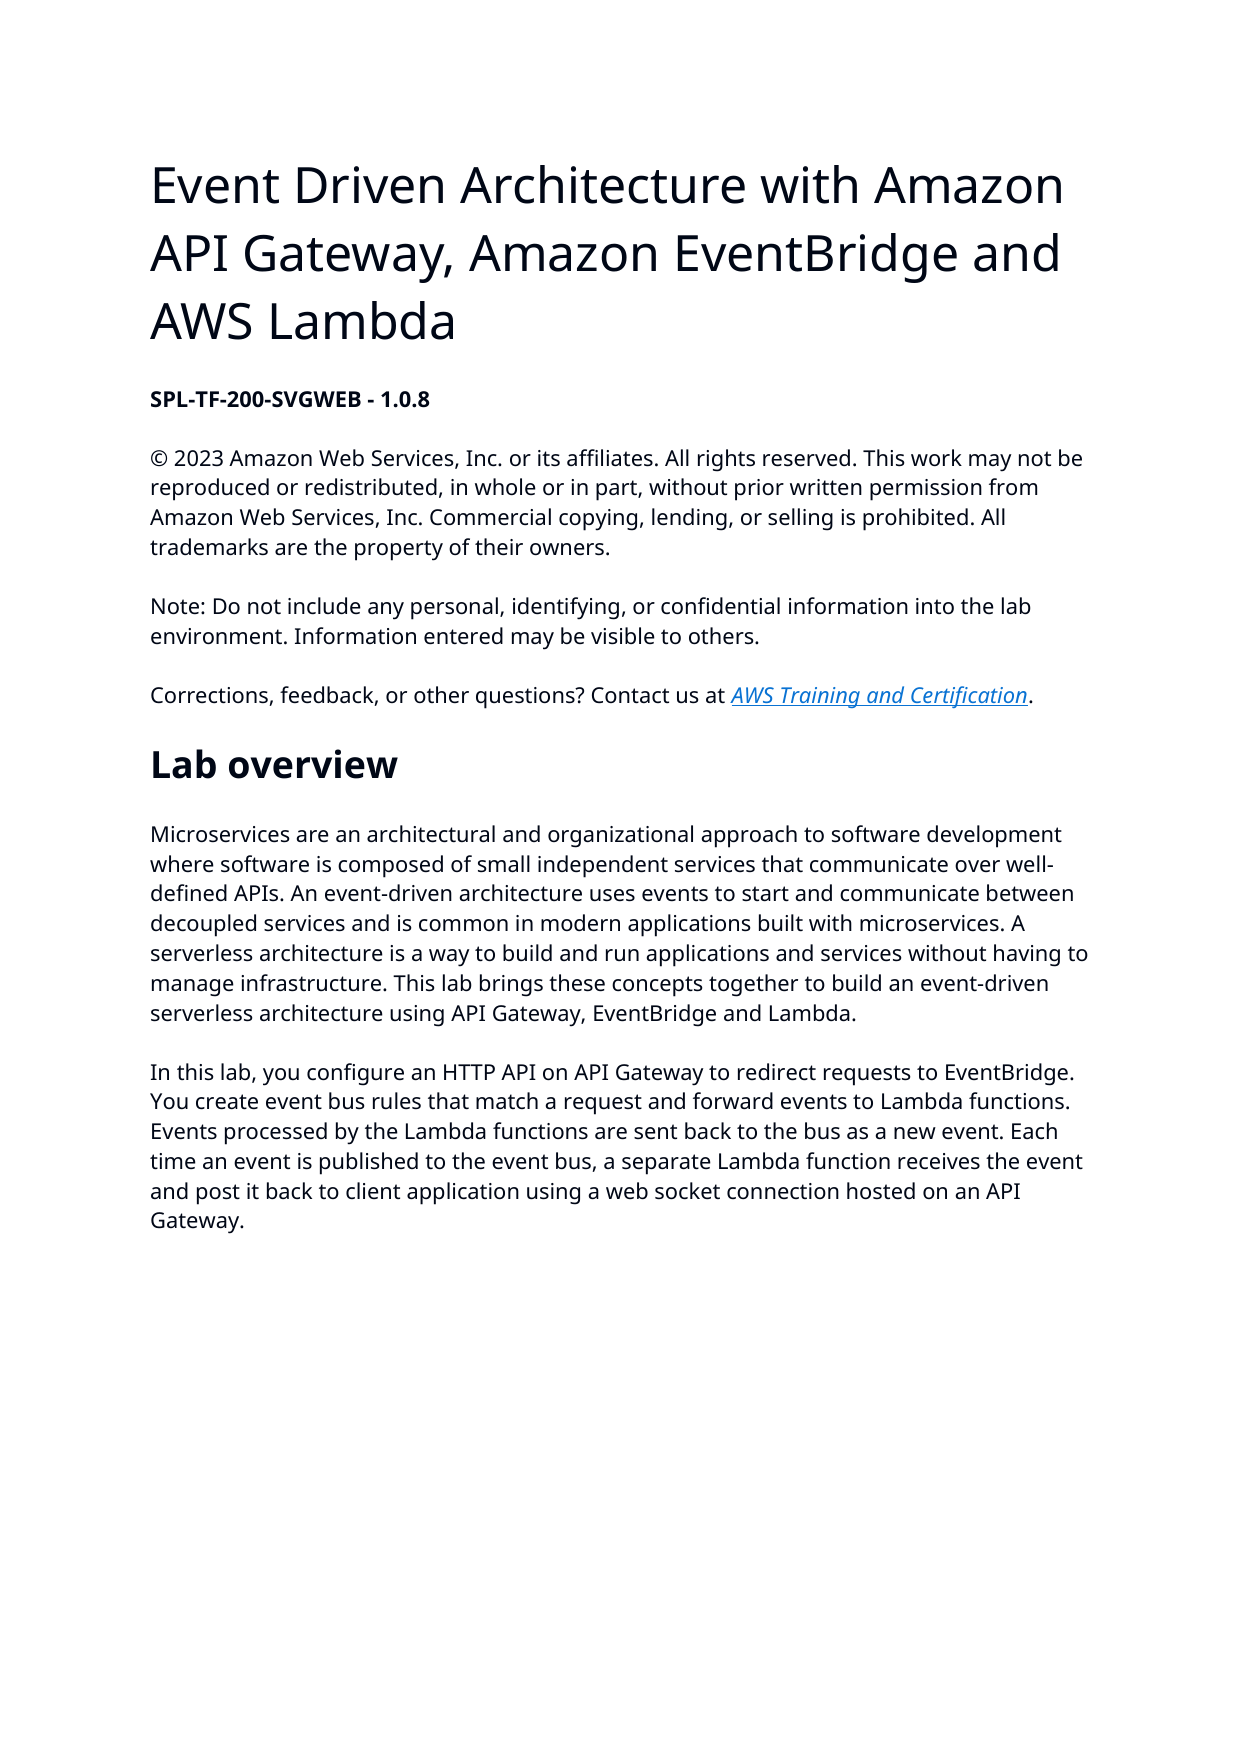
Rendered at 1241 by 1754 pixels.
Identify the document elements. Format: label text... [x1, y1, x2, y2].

text © 2023 Amazon Web Services, Inc. or its affiliates. All rights reserved. This work may not be reproduced or redistributed, in whole or in part, without prior written permission from Amazon Web Services, Inc. Commercial copying, lending, or selling is prohibited. All trademarks are the property of their owners. [150, 442, 1090, 562]
text In this lab, you configure an HTTP API on API Gateway to redirect requests to EventBridge. You create event bus rules that match a request and forward events to Lambda functions. Events processed by the Lambda functions are sent back to the bus as a new event. Each time an event is published to the event bus, a separate Lambda function receives the event and post it back to client application using a web socket connection hosted on an API Gateway. [150, 1056, 1090, 1235]
text Corrections, feedback, or other questions? Contact us at AWS Training and Certification. [150, 679, 1090, 709]
text Event Driven Architecture with Amazon API Gateway, Amazon EventBridge and AWS Lambda [150, 150, 1090, 354]
text Note: Do not include any personal, identifying, or confidential information into the lab environment. Information entered may be visible to others. [150, 591, 1090, 650]
text Lab overview [150, 738, 1090, 789]
text SPL-TF-200-SVGWEB - 1.0.8 [150, 383, 1090, 413]
text Microservices are an architectural and organizational approach to software development where software is composed of small independent services that communicate over well-defined APIs. An event-driven architecture uses events to start and communicate between decoupled services and is common in modern applications built with microservices. A serverless architecture is a way to build and run applications and services without having to manage infrastructure. This lab brings these concepts together to build an event-driven serverless architecture using API Gateway, EventBridge and Lambda. [150, 819, 1090, 1027]
